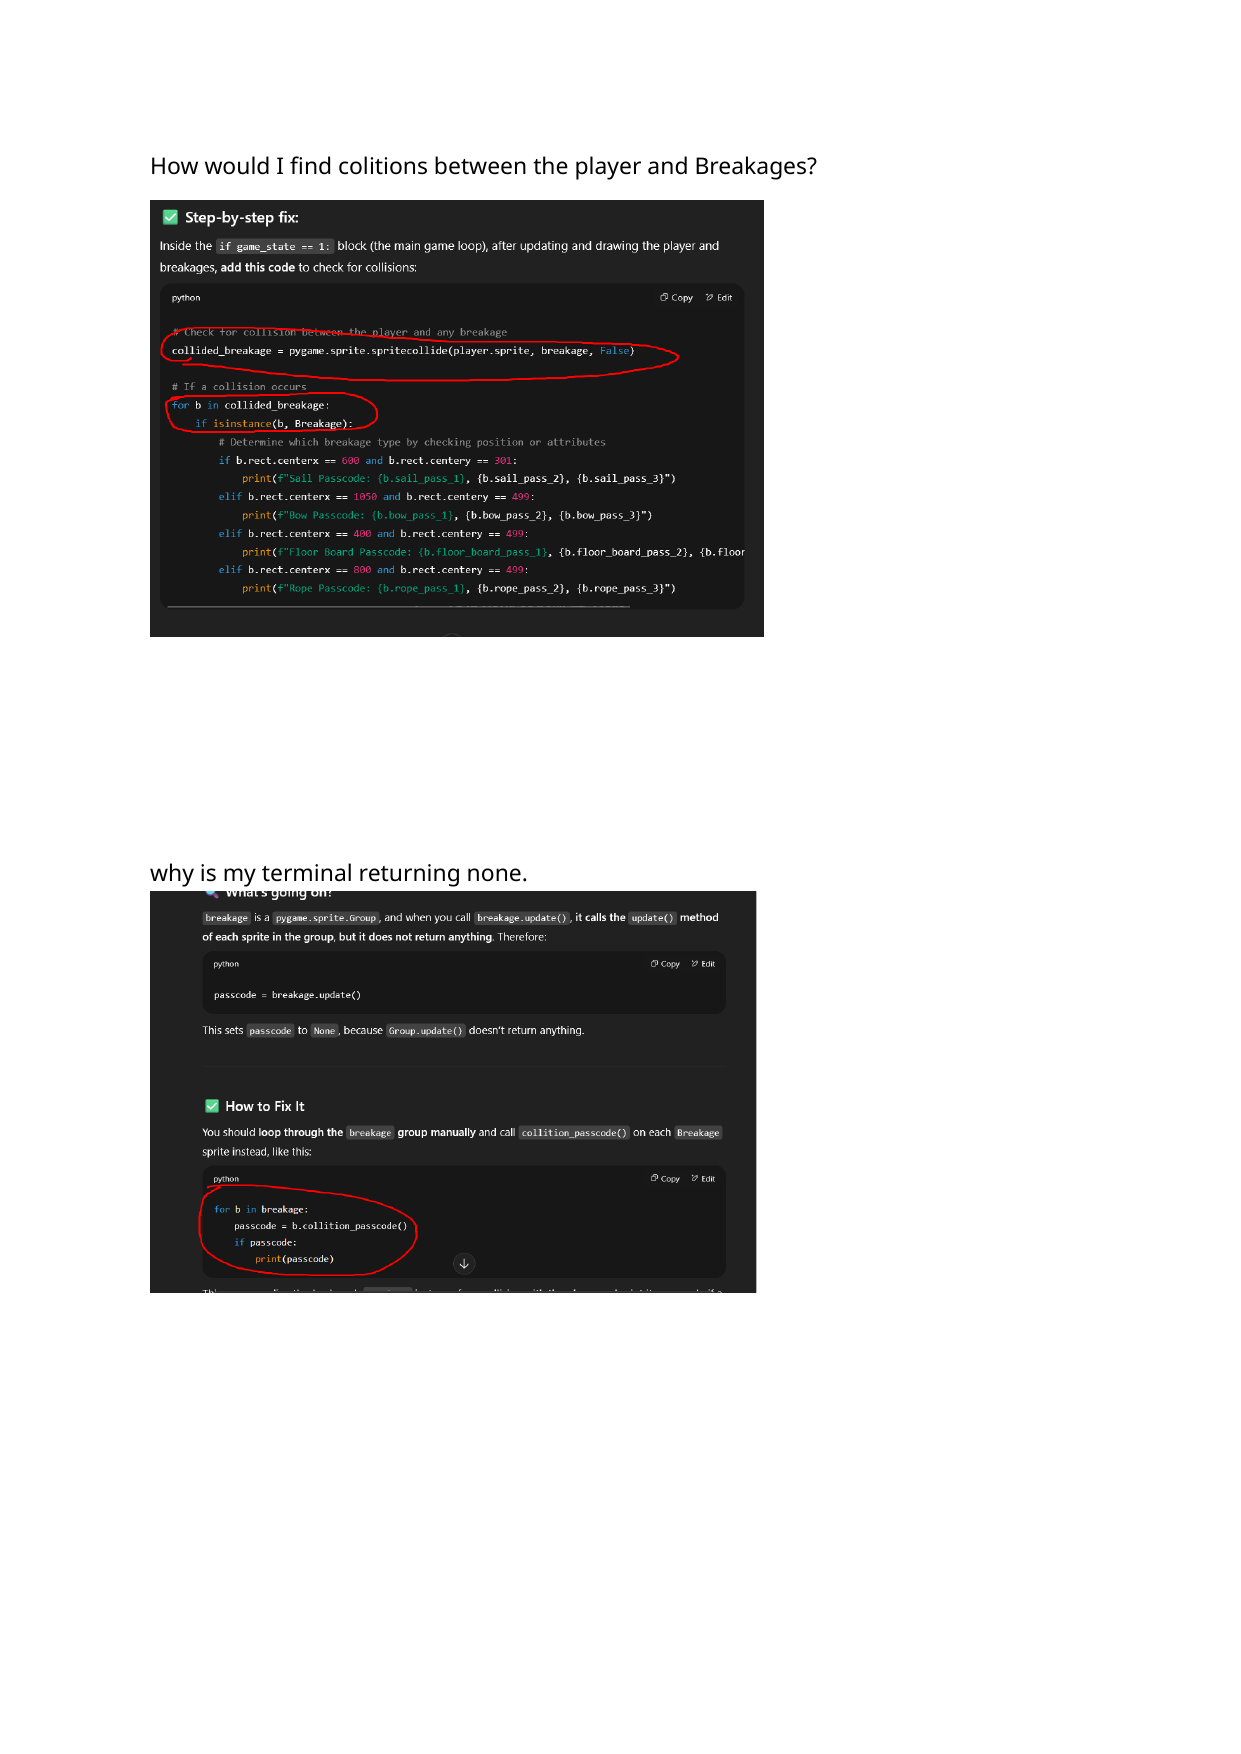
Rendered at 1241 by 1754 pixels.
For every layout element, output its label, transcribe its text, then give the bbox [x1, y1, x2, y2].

picture [150, 891, 757, 1293]
picture [150, 200, 764, 637]
text How would I find colitions between the player and Breakages? [150, 150, 1090, 181]
